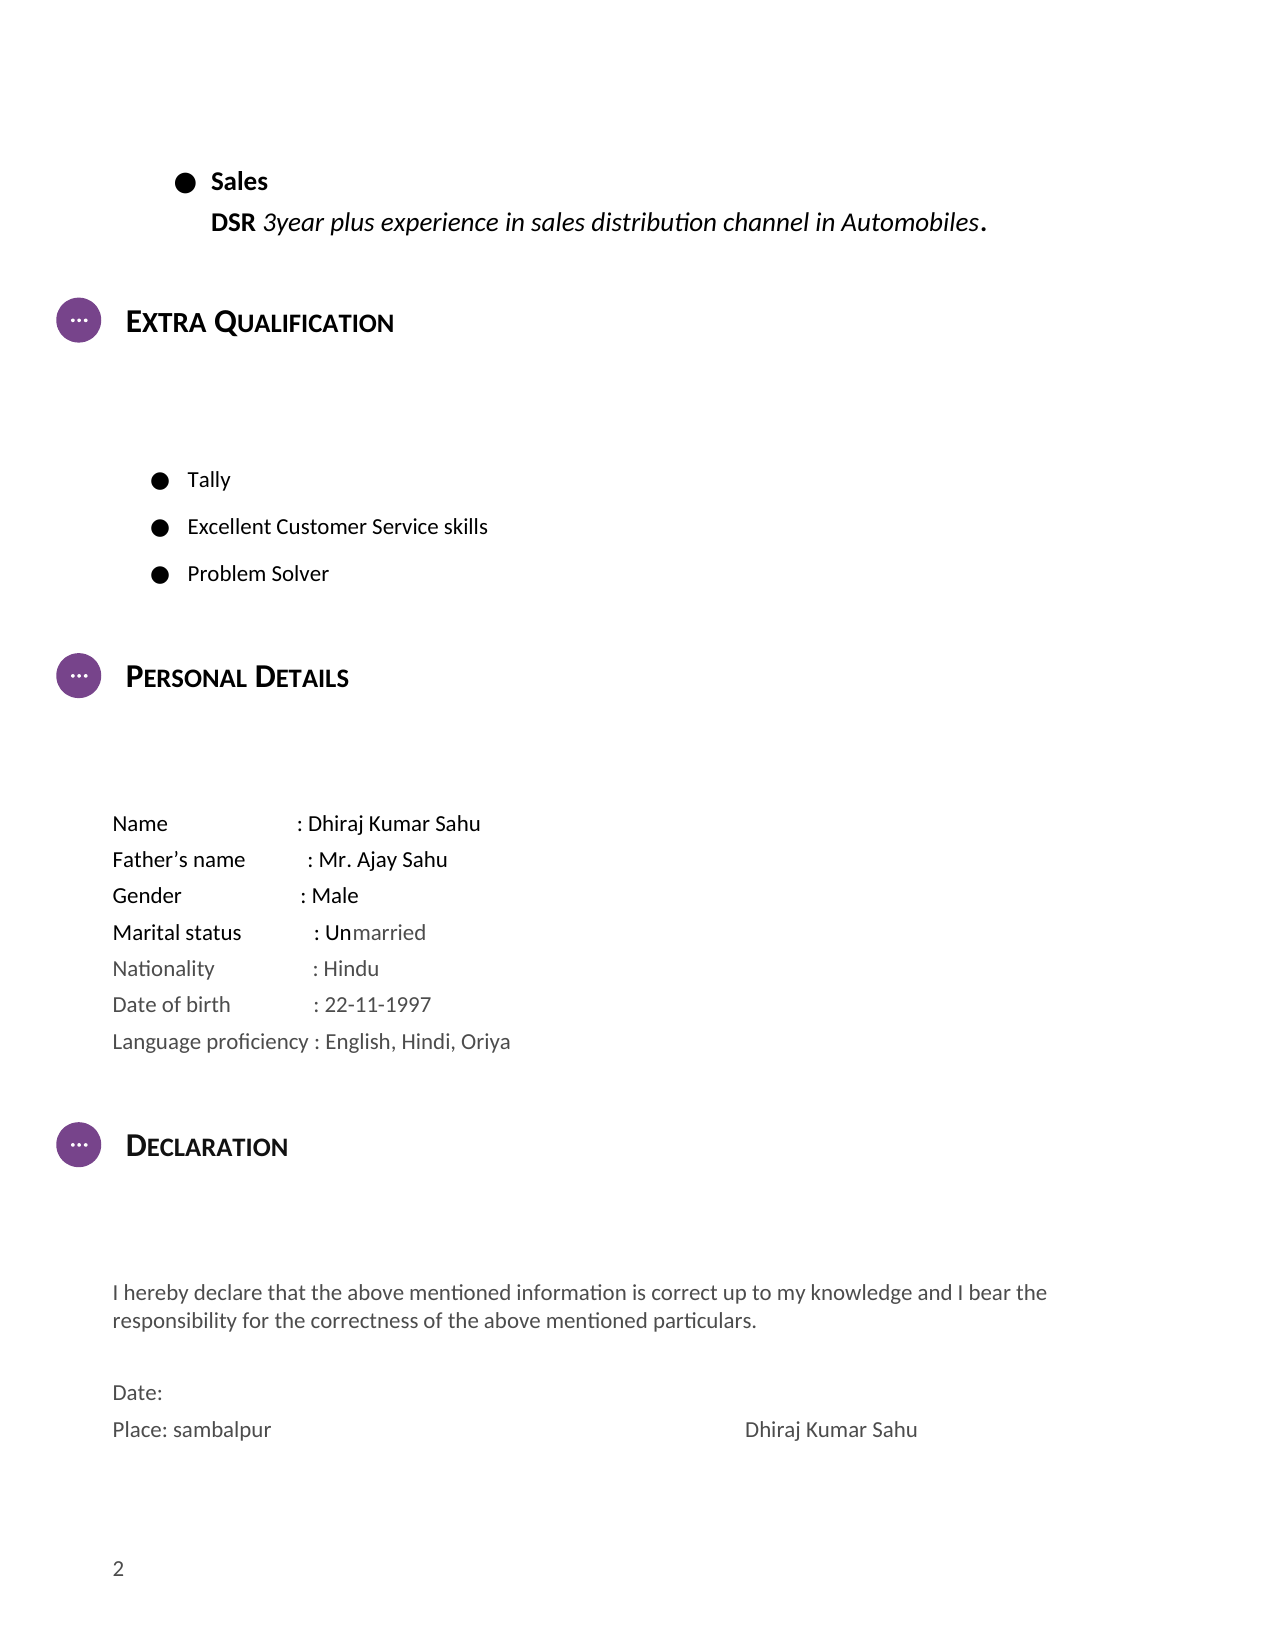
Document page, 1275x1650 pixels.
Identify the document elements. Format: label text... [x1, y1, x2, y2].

table_header [38, 275, 126, 417]
table_header EXTRA Qualification [126, 275, 1177, 417]
subtitle DSR 3year plus experience in sales distribution channel in Automobiles. [211, 206, 1162, 238]
table_header Personal Details [126, 630, 1177, 772]
text Gender : Male [112, 881, 1162, 909]
table_header [38, 630, 126, 772]
text Date of birth : 22-11-1997 [112, 990, 1162, 1018]
list Excellent Customer Service skills [150, 500, 1162, 547]
text Place: sambalpur Dhiraj Kumar Sahu [112, 1415, 1162, 1443]
text Nationality : Hindu [112, 954, 1162, 982]
text I hereby declare that the above mentioned information is correct up to my knowledge and I bear the responsibility for the correctness of the above mentioned particulars. [112, 1278, 1162, 1334]
text Father’s name : Mr. Ajay Sahu [112, 845, 1162, 873]
list Problem Solver [150, 547, 1162, 594]
subtitle Sales [173, 150, 1162, 206]
text Name : Dhiraj Kumar Sahu [112, 809, 1162, 837]
text Date: [112, 1378, 1162, 1406]
text Language proficiency : English, Hindi, Oriya [112, 1027, 1162, 1055]
text Marital status : Unmarried [112, 918, 1162, 946]
table_header [38, 1100, 126, 1241]
list Tally [150, 453, 1162, 500]
table_header Declaration [126, 1100, 1177, 1241]
